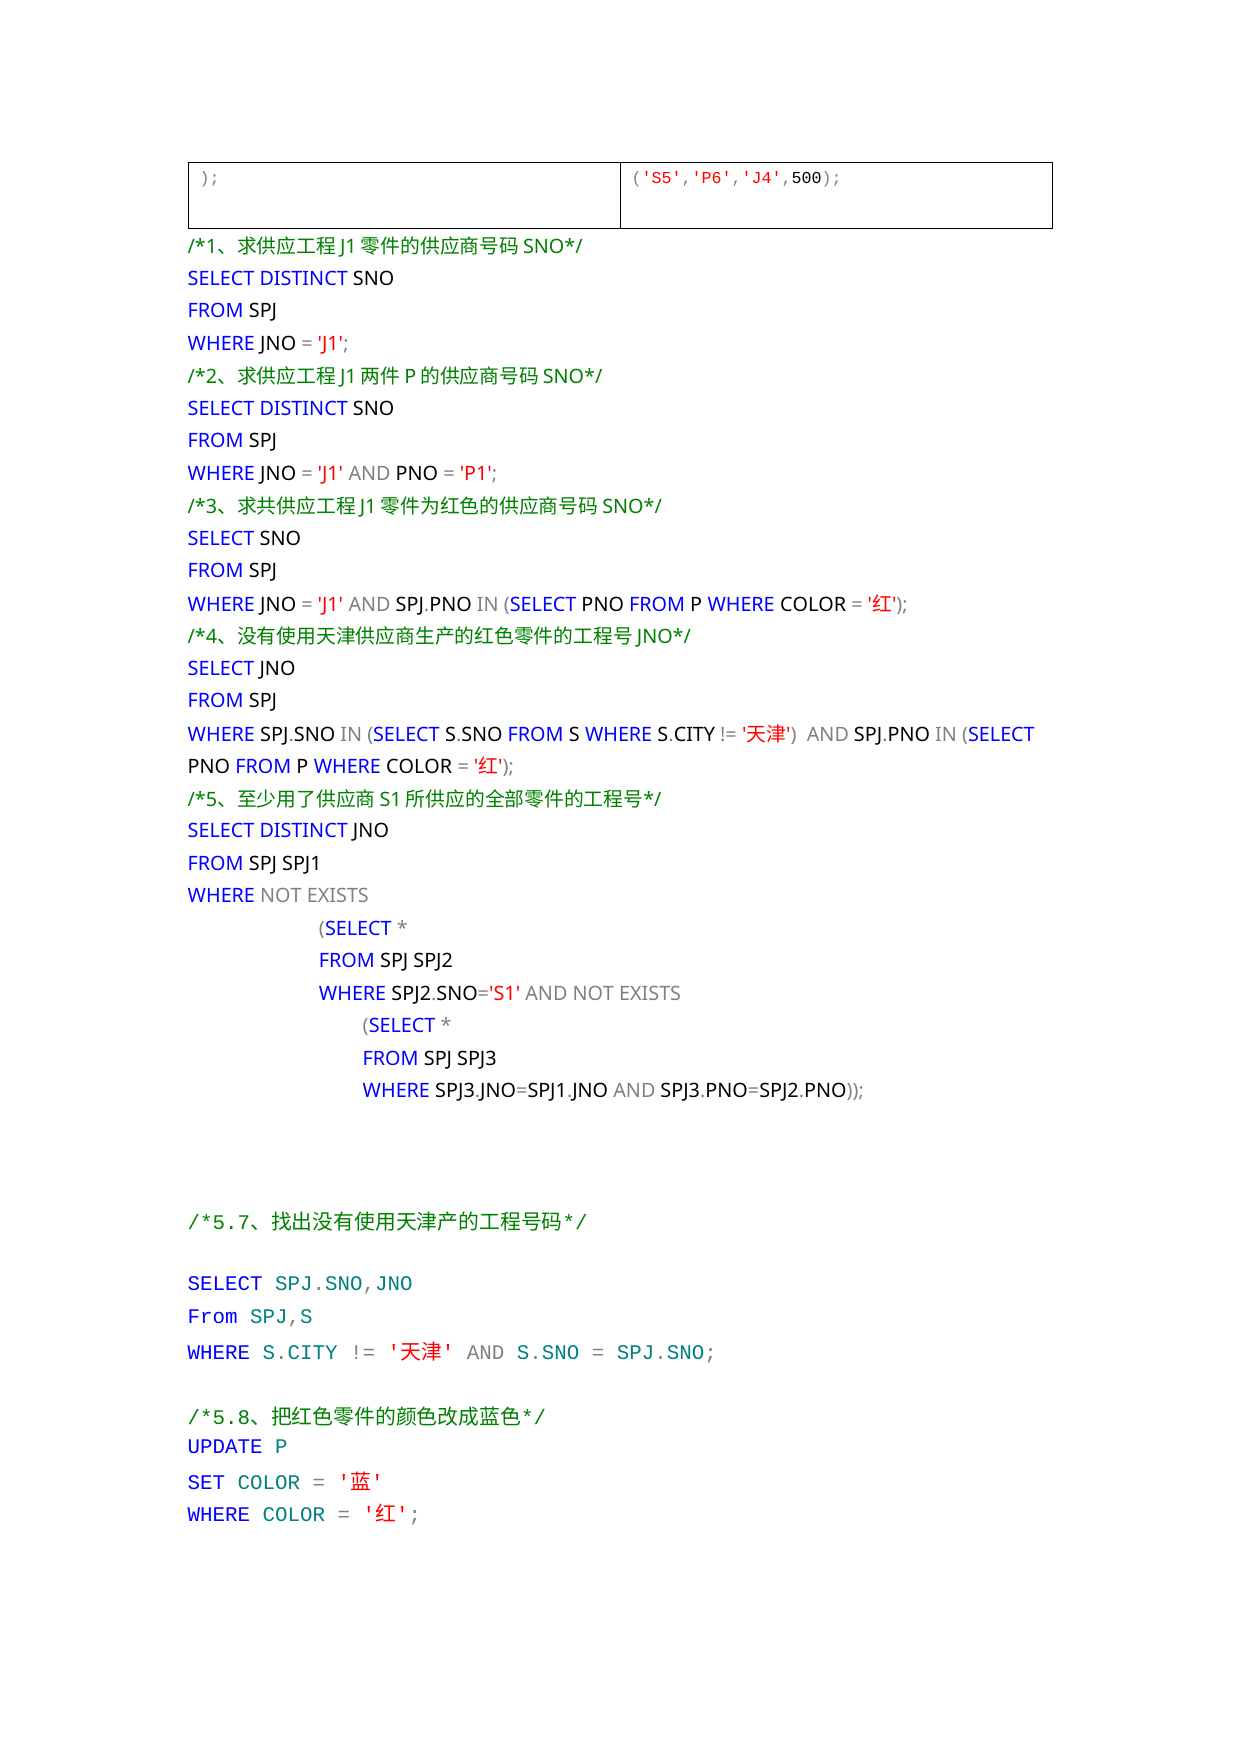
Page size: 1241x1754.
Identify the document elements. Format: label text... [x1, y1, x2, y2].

text (SELECT * [187, 912, 1053, 944]
text FROM SPJ SPJ1 [187, 847, 1053, 879]
text /*3、求共供应工程J1零件为红色的供应商号码SNO*/ [187, 489, 1053, 522]
text SELECT DISTINCT SNO [187, 262, 1053, 294]
text WHERE SPJ3.JNO=SPJ1.JNO AND SPJ3.PNO=SPJ2.PNO)); [187, 1074, 1053, 1107]
text SELECT DISTINCT SNO [187, 392, 1053, 424]
text UPDATE P [187, 1432, 1053, 1464]
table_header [621, 163, 1052, 228]
text SELECT SNO [187, 522, 1053, 554]
text WHERE JNO = 'J1' AND SPJ.PNO IN (SELECT PNO FROM P WHERE COLOR = '红'); [187, 587, 1053, 619]
text /*5.8、把红色零件的颜色改成蓝色*/ [187, 1399, 1053, 1432]
text SELECT JNO [187, 652, 1053, 684]
text FROM SPJ [187, 684, 1053, 717]
text WHERE SPJ.SNO IN (SELECT S.SNO FROM S WHERE S.CITY != '天津') AND SPJ.PNO IN (SELECT PNO FROM P WHERE COLOR = '红'); [187, 717, 1053, 782]
text /*1、求供应工程J1零件的供应商号码SNO*/ [187, 229, 1053, 262]
text FROM SPJ [187, 554, 1053, 587]
text /*2、求供应工程J1两件P的供应商号码SNO*/ [187, 359, 1053, 392]
text WHERE JNO = 'J1'; [187, 327, 1053, 359]
text (SELECT * [187, 1009, 1053, 1042]
text WHERE SPJ2.SNO='S1' AND NOT EXISTS [187, 977, 1053, 1009]
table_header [189, 163, 620, 228]
text SET COLOR = '蓝' [187, 1464, 1053, 1497]
text WHERE NOT EXISTS [187, 879, 1053, 912]
text SELECT DISTINCT JNO [187, 814, 1053, 847]
text SELECT SPJ.SNO,JNO [187, 1269, 1053, 1302]
text /*5.7、找出没有使用天津产的工程号码*/ [187, 1204, 1053, 1237]
text FROM SPJ SPJ2 [187, 944, 1053, 977]
text WHERE S.CITY != '天津' AND S.SNO = SPJ.SNO; [187, 1334, 1053, 1367]
text WHERE COLOR = '红'; [187, 1497, 1053, 1529]
text From SPJ,S [187, 1302, 1053, 1334]
text /*5、至少用了供应商S1所供应的全部零件的工程号*/ [187, 782, 1053, 814]
text FROM SPJ SPJ3 [187, 1042, 1053, 1074]
text FROM SPJ [187, 424, 1053, 457]
text WHERE JNO = 'J1' AND PNO = 'P1'; [187, 457, 1053, 489]
text FROM SPJ [187, 294, 1053, 327]
text /*4、没有使用天津供应商生产的红色零件的工程号JNO*/ [187, 619, 1053, 652]
